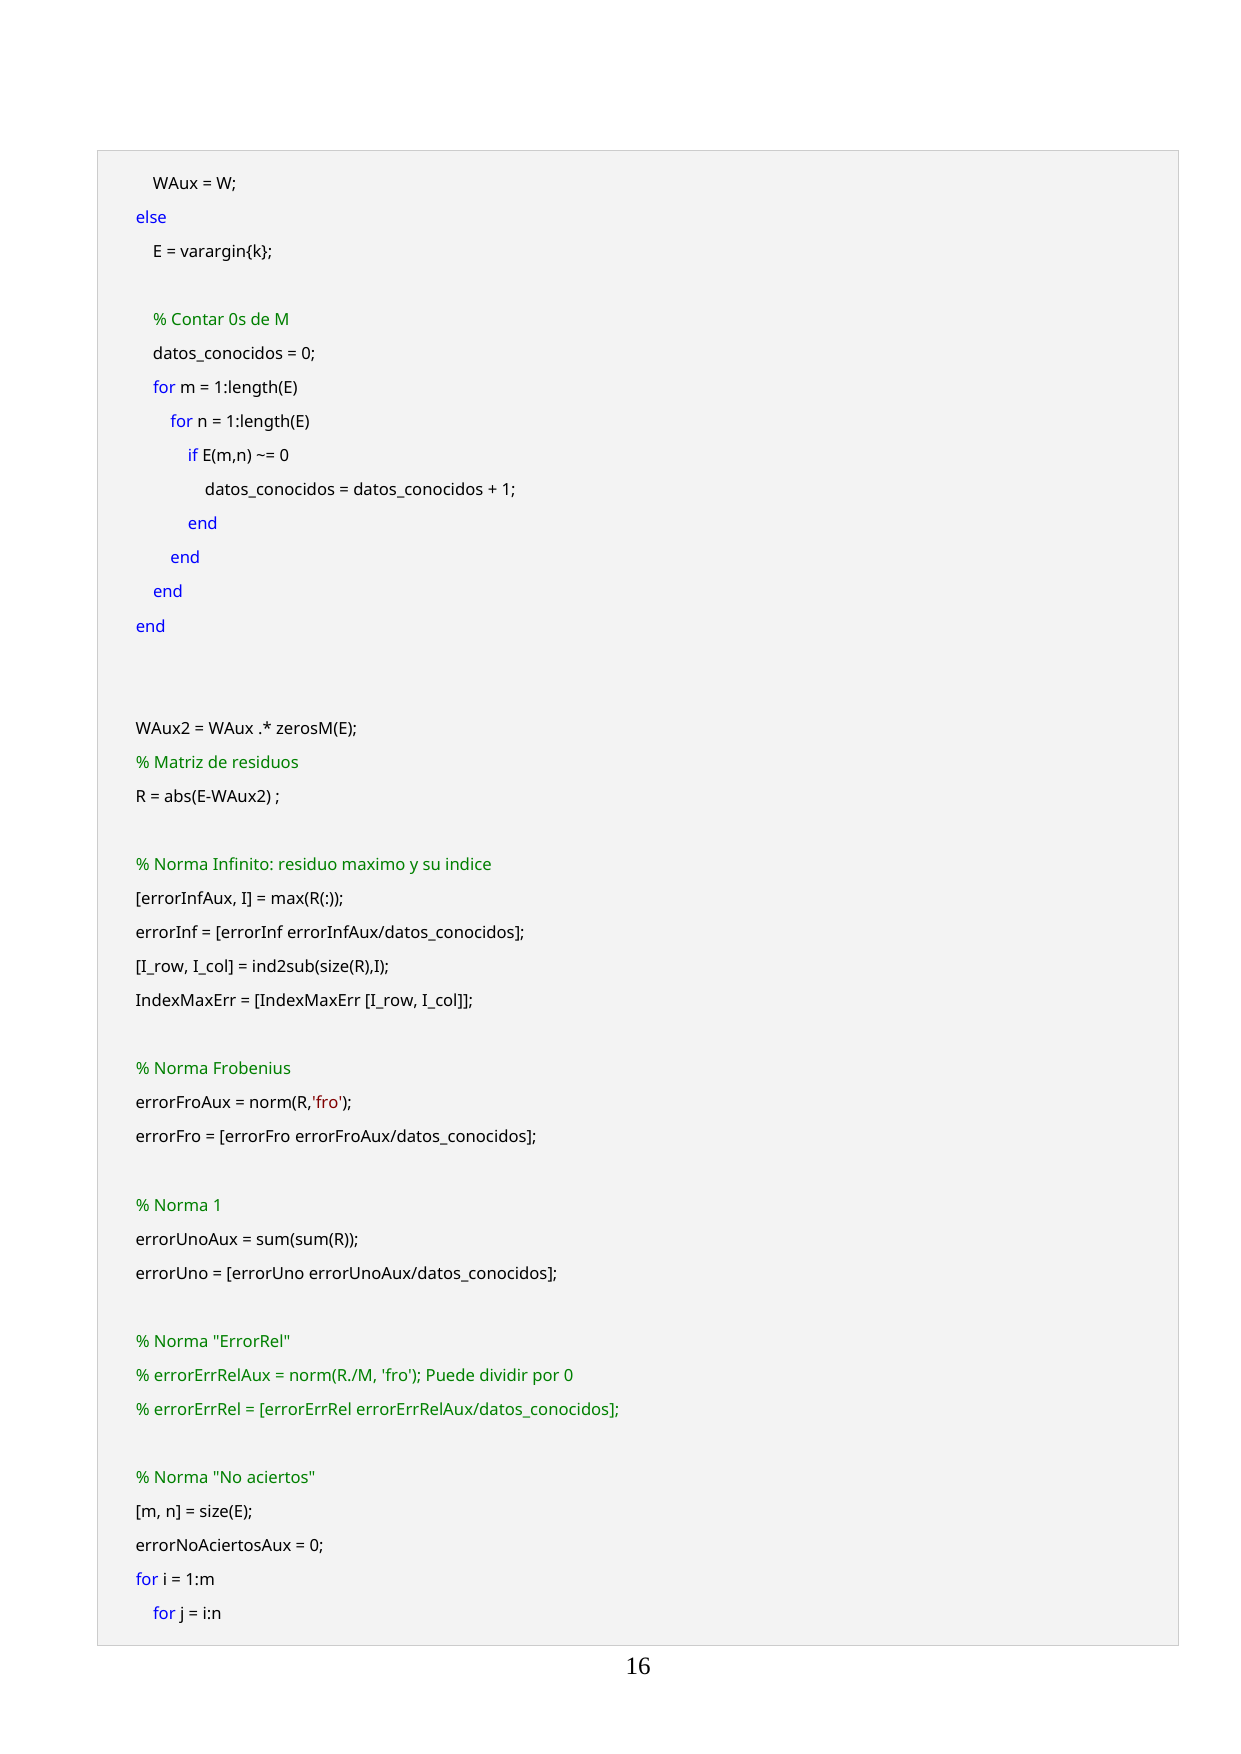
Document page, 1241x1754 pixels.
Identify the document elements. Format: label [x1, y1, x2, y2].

text [98, 151, 1178, 1645]
